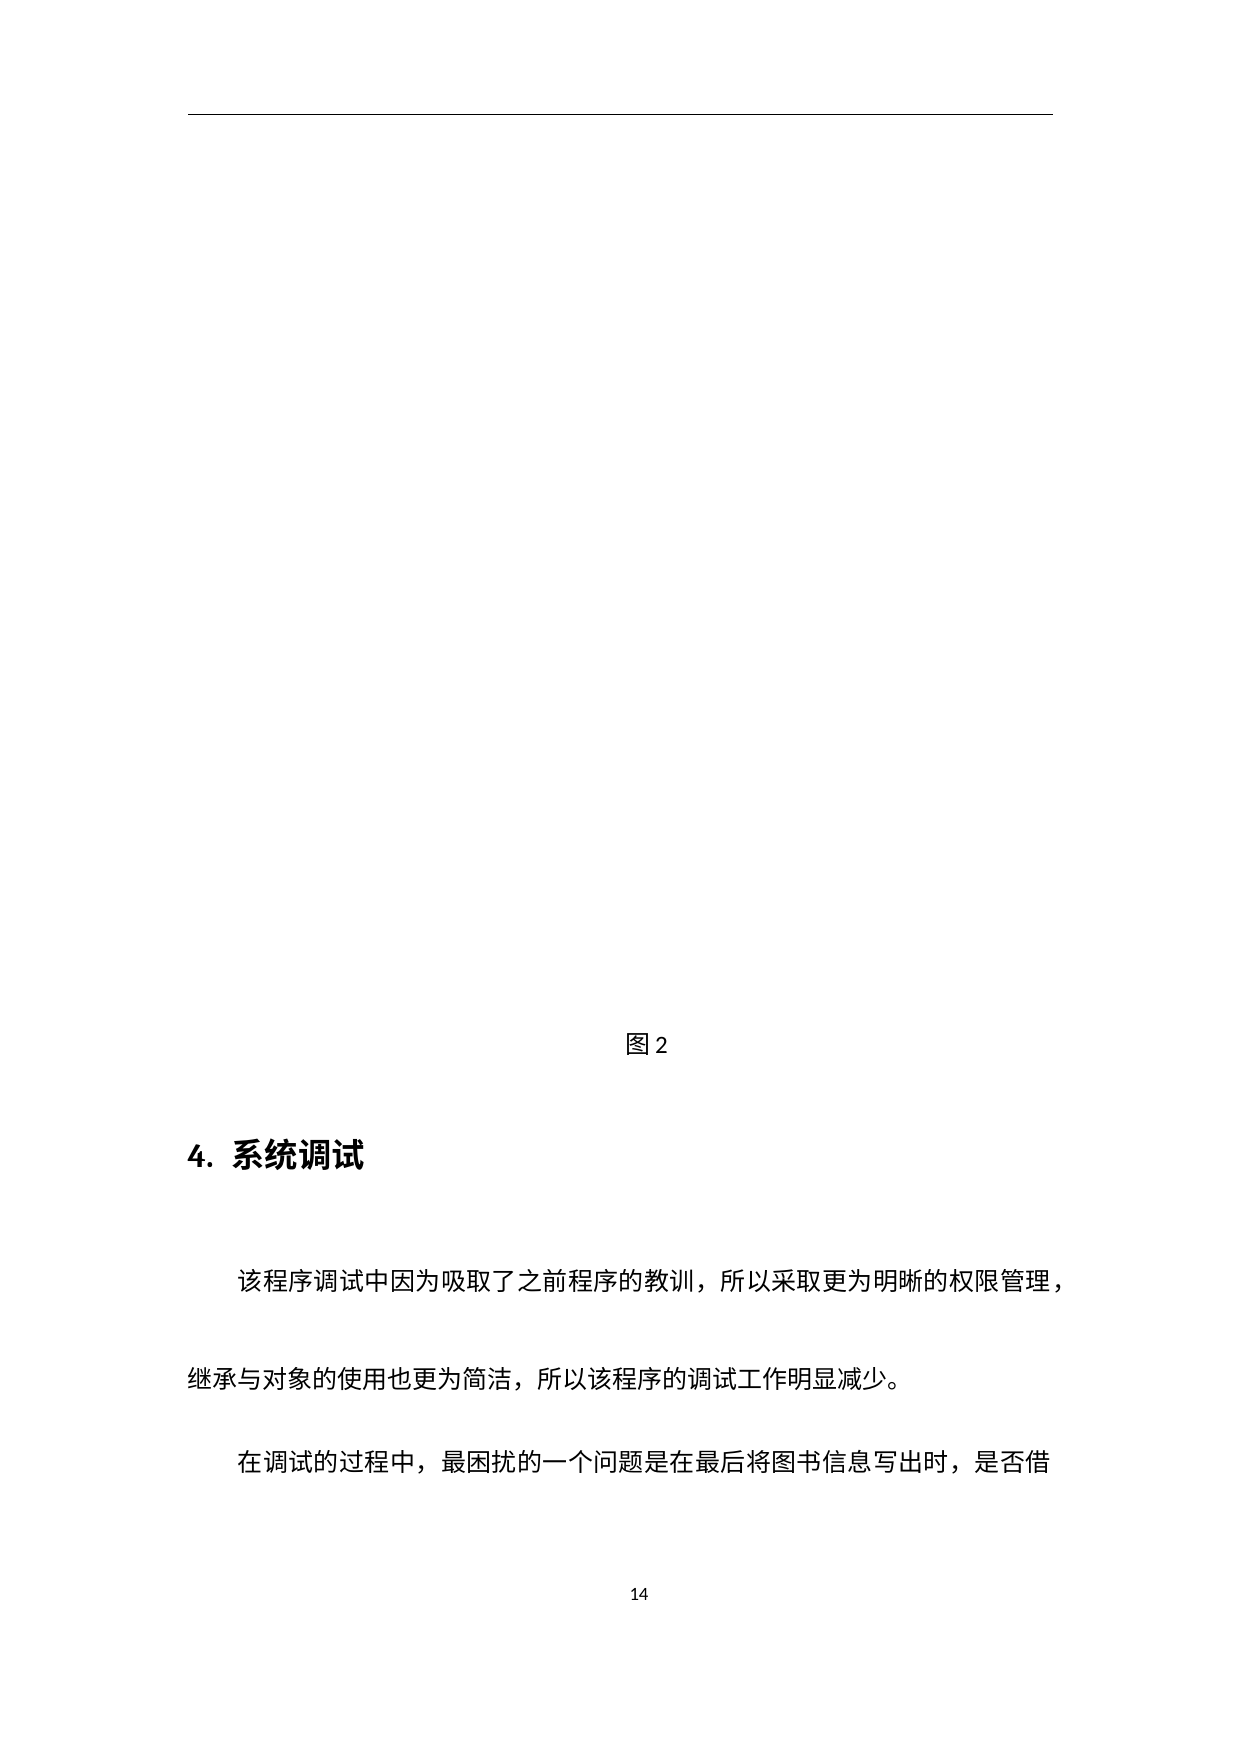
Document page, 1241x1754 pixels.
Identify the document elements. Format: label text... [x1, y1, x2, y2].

text 图2 [575, 1010, 1053, 1075]
subtitle 系统调试 [187, 1120, 1053, 1185]
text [187, 1428, 1053, 1493]
text 该程序调试中因为吸取了之前程序的教训，所以采取更为明晰的权限管理，继承与对象的使用也更为简洁，所以该程序的调试工作明显减少。 [187, 1247, 1053, 1410]
